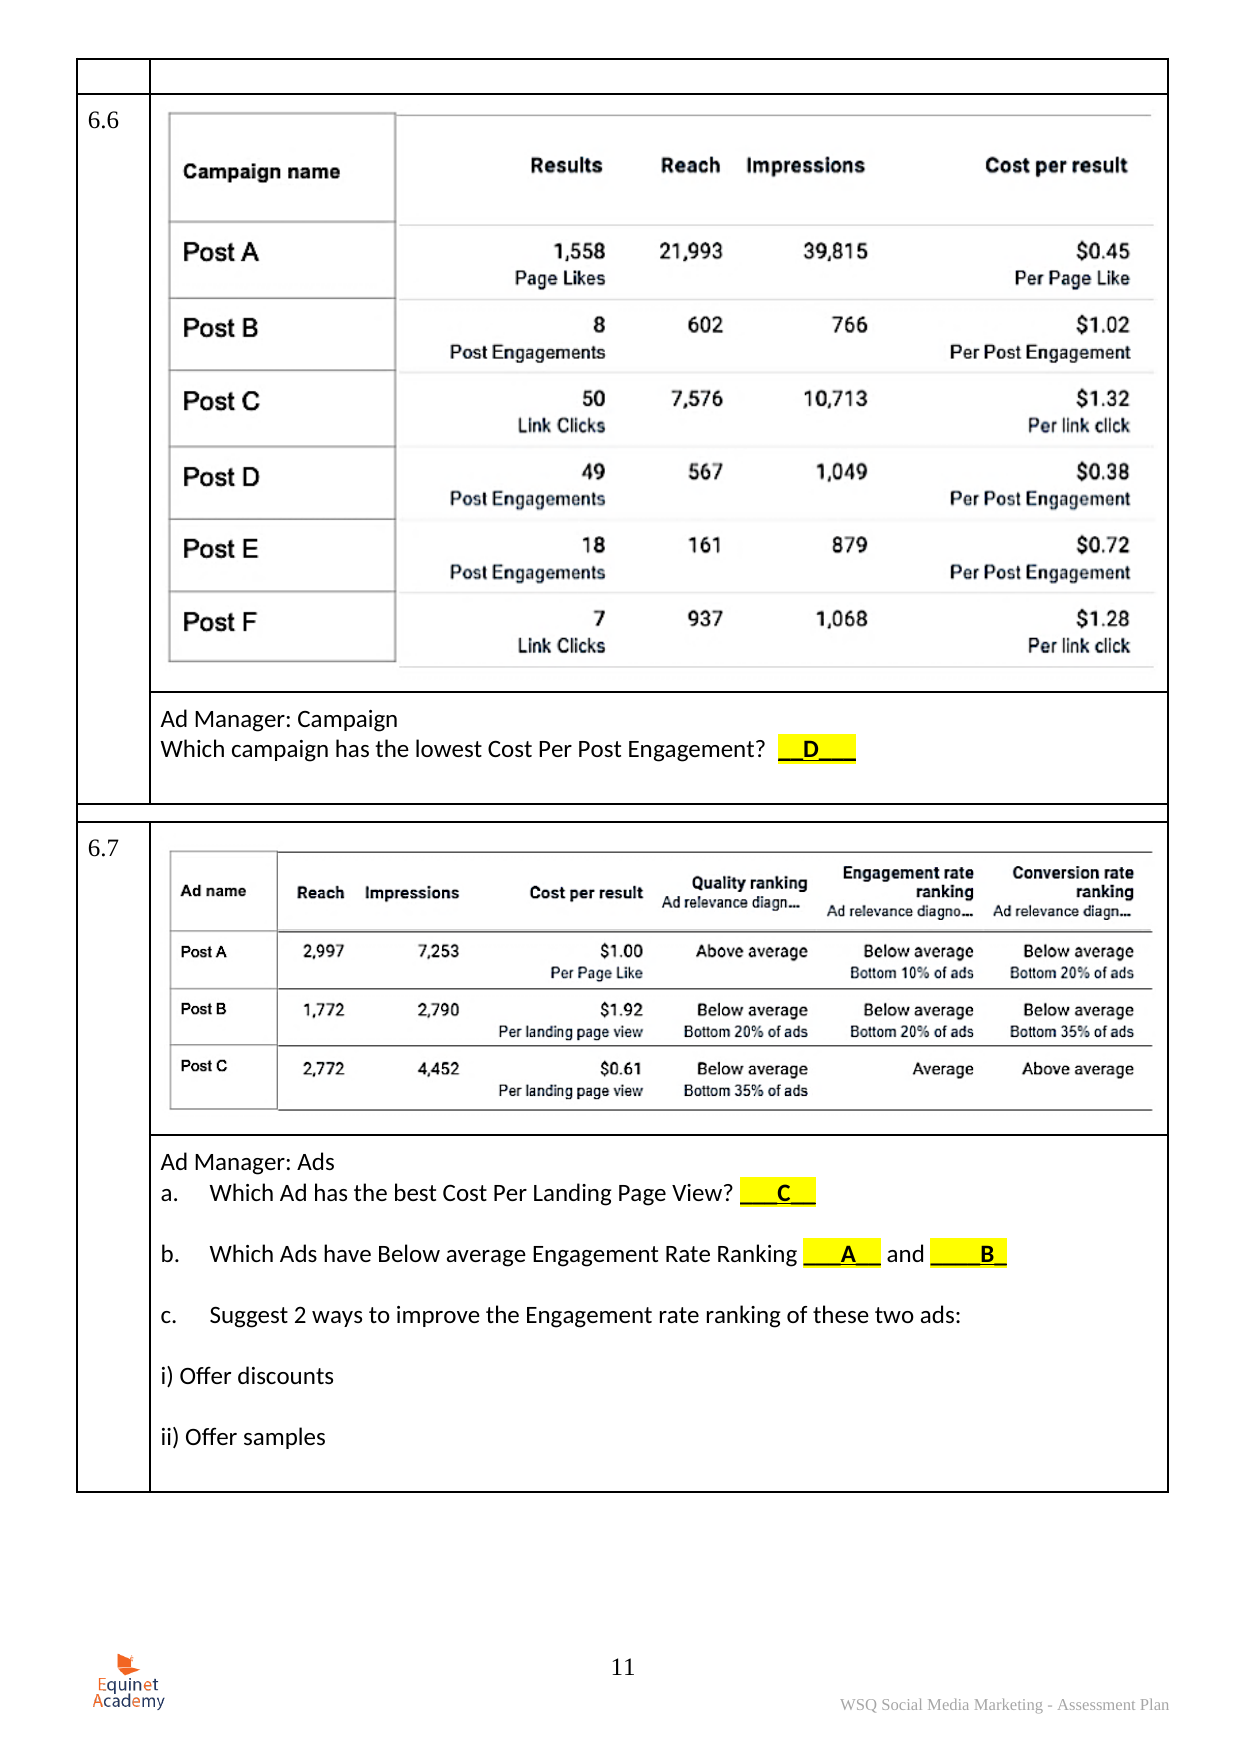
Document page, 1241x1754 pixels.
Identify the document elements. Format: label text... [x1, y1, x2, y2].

table_cell [151, 60, 1167, 92]
table_cell 6.6 [78, 95, 149, 803]
picture [160, 833, 1158, 1123]
table_cell 6.7 [78, 823, 149, 1491]
table_cell [78, 805, 1167, 821]
picture [82, 1652, 173, 1711]
table_cell Ad Manager: Campaign Which campaign has the lowest Cost Per Post Engagement? __D___ [151, 693, 1167, 803]
table_cell [78, 60, 149, 92]
picture [160, 104, 1158, 680]
table_cell [151, 95, 1167, 691]
table_cell [151, 823, 1167, 1134]
table_cell Ad Manager: Ads Which Ad has the best Cost Per Landing Page View? ___C__ Which Ads have Below average Engagement Rate Ranking ___A__ and ____B_ Suggest 2 ways to improve the Engagement rate ranking of these two ads: i) Offer discounts ii) Offer samples [151, 1136, 1167, 1491]
